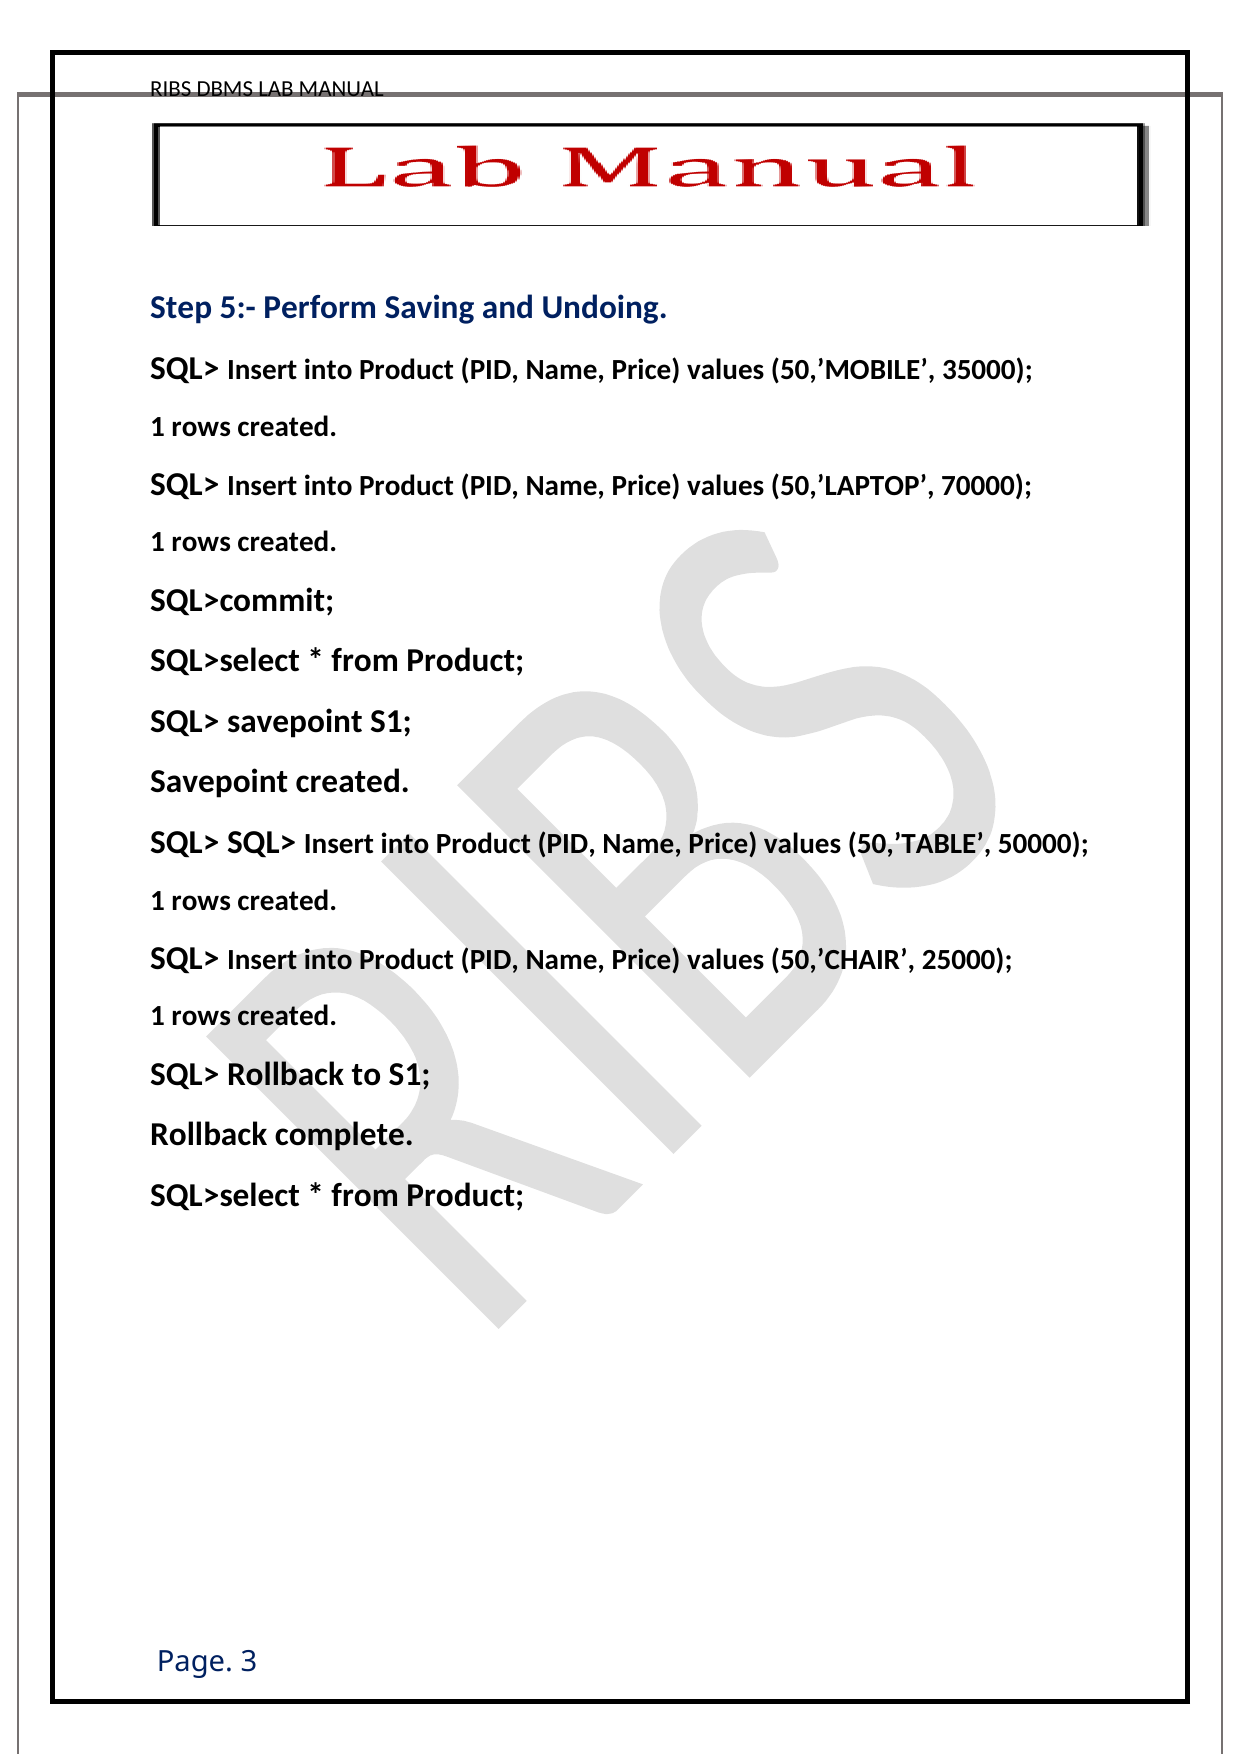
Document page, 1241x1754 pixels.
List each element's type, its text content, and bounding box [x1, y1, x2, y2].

text Step 5:- Perform Saving and Undoing. [150, 286, 1090, 327]
picture [150, 121, 1154, 226]
text SQL>select * from Product; [150, 1174, 1090, 1214]
text SQL> Insert into Product (PID, Name, Price) values (50,’MOBILE’, 35000); [150, 347, 1090, 388]
text SQL>select * from Product; [150, 639, 1090, 680]
text SQL> savepoint S1; [150, 700, 1090, 741]
text SQL> SQL> Insert into Product (PID, Name, Price) values (50,’TABLE’, 50000); [150, 821, 1090, 862]
text 1 rows created. [150, 408, 1090, 443]
text SQL>commit; [150, 578, 1090, 619]
text 1 rows created. [150, 882, 1090, 917]
text 1 rows created. [150, 523, 1090, 559]
text SQL> Rollback to S1; [150, 1052, 1090, 1093]
text 1 rows created. [150, 997, 1090, 1033]
text SQL> Insert into Product (PID, Name, Price) values (50,’CHAIR’, 25000); [150, 937, 1090, 977]
text Rollback complete. [150, 1113, 1090, 1154]
text Savepoint created. [150, 760, 1090, 801]
text SQL> Insert into Product (PID, Name, Price) values (50,’LAPTOP’, 70000); [150, 463, 1090, 503]
